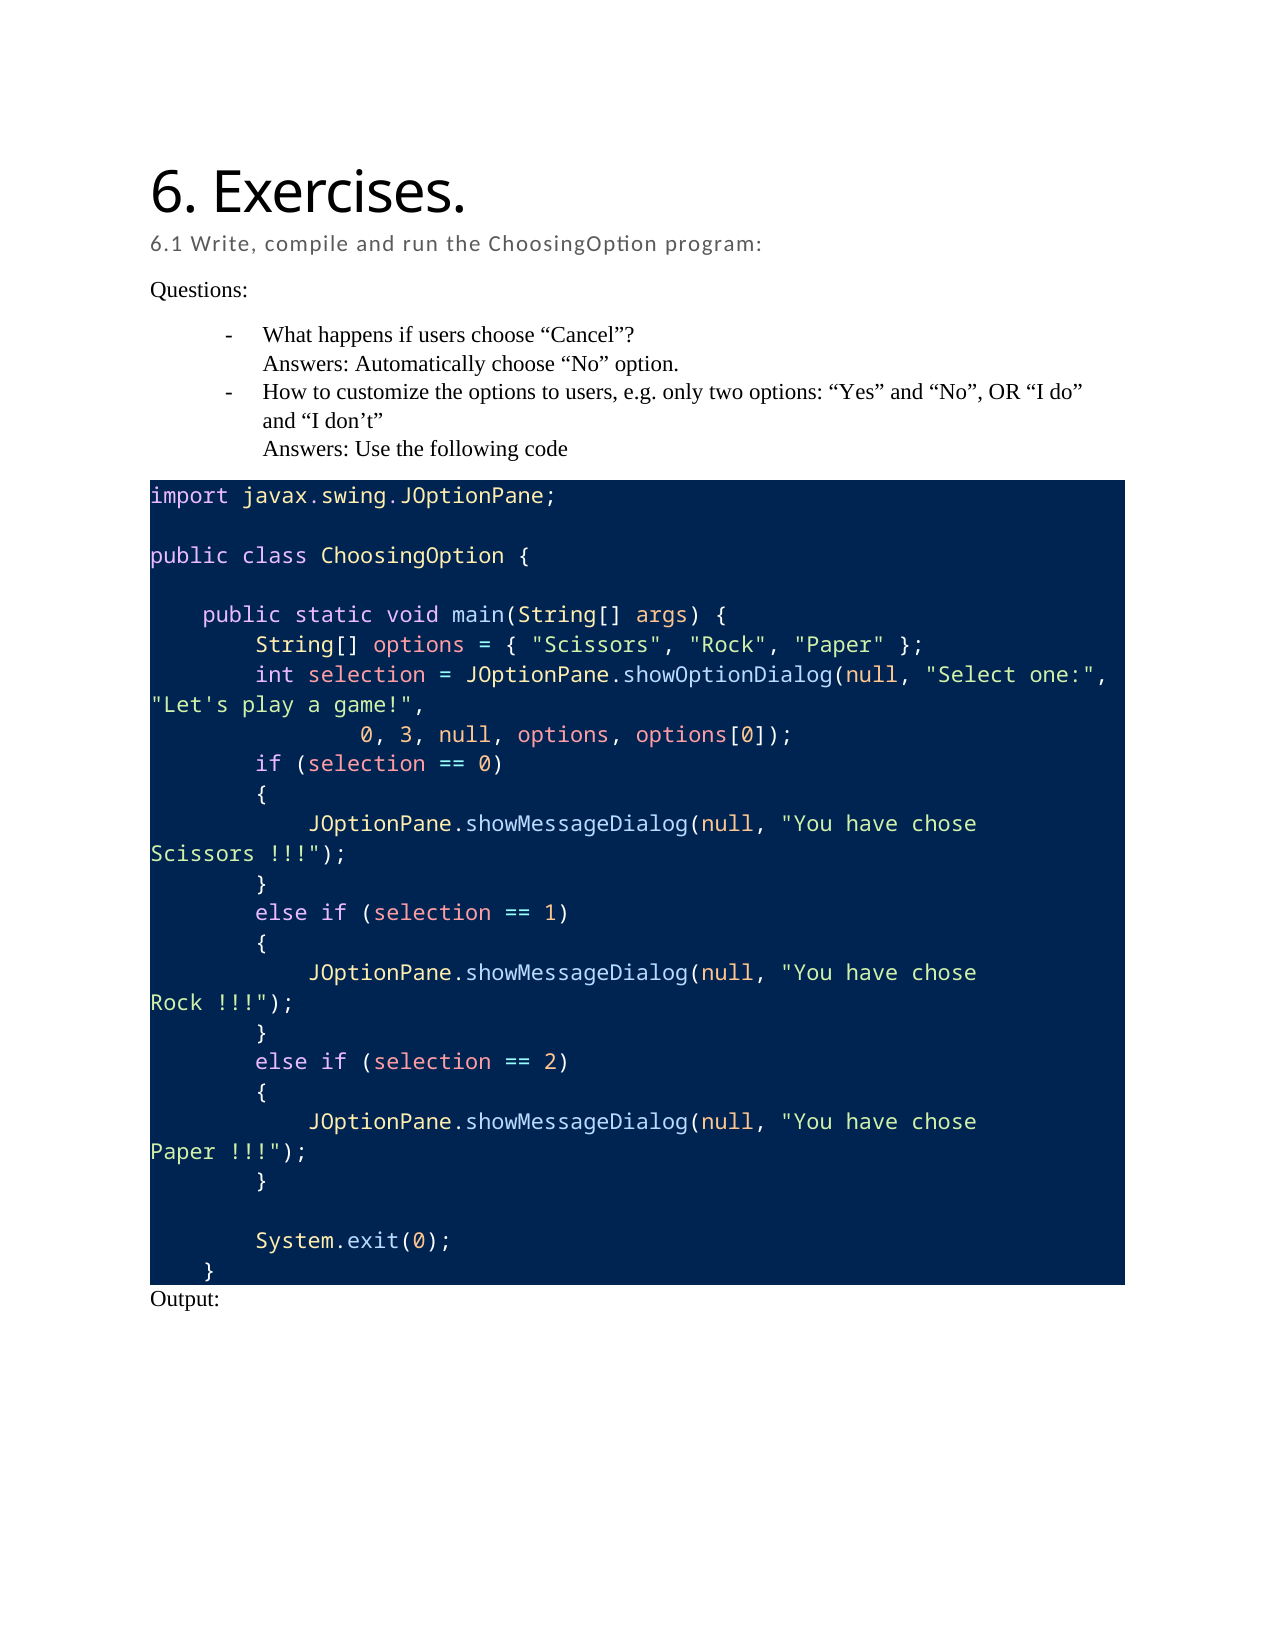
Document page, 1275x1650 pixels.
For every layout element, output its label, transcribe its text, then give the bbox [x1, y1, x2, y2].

text JOptionPane.showMessageDialog(null, "You have chose Rock !!!"); [150, 957, 1125, 1017]
text int selection = JOptionPane.showOptionDialog(null, "Select one:", "Let's play a game!", [150, 659, 1125, 719]
text { [150, 927, 1125, 957]
title 6. Exercises. [150, 150, 1125, 229]
text System.exit(0); [150, 1225, 1125, 1255]
text if (selection == 0) [150, 748, 1125, 778]
subtitle 6.1 Write, compile and run the ChoosingOption program: [150, 229, 1125, 257]
list What happens if users choose “Cancel”? [225, 321, 1125, 348]
list Answers: Use the following code [262, 435, 1125, 462]
text Questions: [150, 276, 1125, 303]
list Answers: Automatically choose “No” option. [262, 350, 1125, 376]
list and “I don’t” [262, 407, 1125, 433]
text public class ChoosingOption { [150, 540, 1125, 570]
text } [150, 1255, 1125, 1285]
text public static void main(String[] args) { [150, 599, 1125, 629]
text else if (selection == 1) [150, 897, 1125, 927]
list How to customize the options to users, e.g. only two options: “Yes” and “No”, OR “I do” [225, 378, 1125, 405]
text else if (selection == 2) [150, 1046, 1125, 1076]
text } [150, 1017, 1125, 1046]
list Output: [150, 1285, 1125, 1311]
text } [150, 868, 1125, 897]
text { [150, 778, 1125, 808]
text { [150, 1076, 1125, 1106]
text JOptionPane.showMessageDialog(null, "You have chose Paper !!!"); [150, 1106, 1125, 1166]
text } [150, 1166, 1125, 1195]
text String[] options = { "Scissors", "Rock", "Paper" }; [150, 629, 1125, 659]
text JOptionPane.showMessageDialog(null, "You have chose Scissors !!!"); [150, 808, 1125, 868]
text 0, 3, null, options, options[0]); [150, 719, 1125, 748]
text import javax.swing.JOptionPane; [150, 480, 1125, 510]
